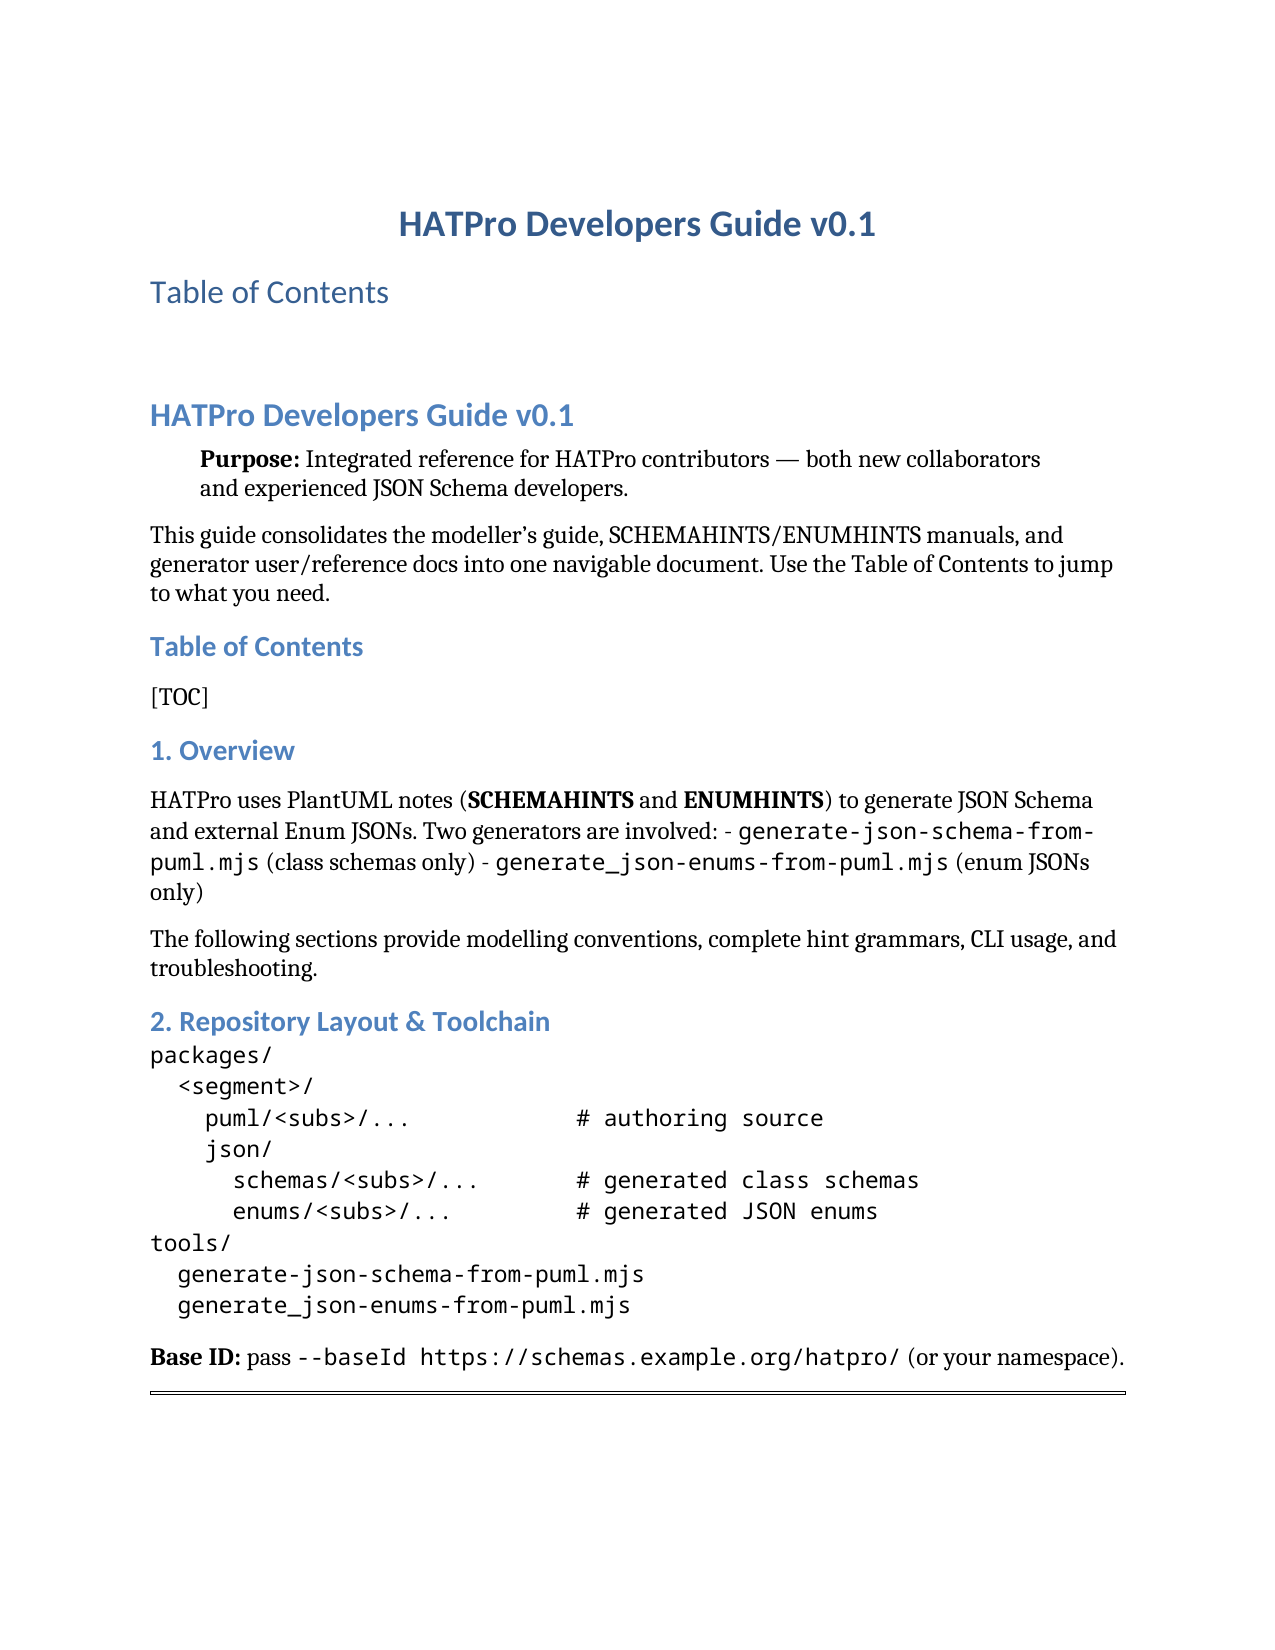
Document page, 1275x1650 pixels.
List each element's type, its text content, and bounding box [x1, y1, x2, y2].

text packages/ <segment>/ puml/<subs>/... # authoring source json/ schemas/<subs>/... # generated class schemas enums/<subs>/... # generated JSON enums tools/ generate-json-schema-from-puml.mjs generate_json-enums-from-puml.mjs [150, 1039, 1125, 1320]
text The following sections provide modelling conventions, complete hint grammars, CLI usage, and troubleshooting. [150, 925, 1125, 983]
subtitle 2. Repository Layout & Toolchain [150, 1003, 1125, 1039]
text [TOC] [150, 682, 1125, 711]
text Purpose: Integrated reference for HATPro contributors — both new collaborators and experienced JSON Schema developers. [200, 445, 1075, 502]
text HATPro uses PlantUML notes (SCHEMAHINTS and ENUMHINTS) to generate JSON Schema and external Enum JSONs. Two generators are involved: - generate-json-schema-from-puml.mjs (class schemas only) - generate_json-enums-from-puml.mjs (enum JSONs only) [150, 786, 1125, 906]
text This guide consolidates the modeller’s guide, SCHEMAHINTS/ENUMHINTS manuals, and generator user/reference docs into one navigable document. Use the Table of Contents to jump to what you need. [150, 521, 1125, 607]
title HATPro Developers Guide v0.1 [150, 200, 1125, 246]
text Base ID: pass --baseId https://schemas.example.org/hatpro/ (or your namespace). [150, 1341, 1125, 1372]
subtitle HATPro Developers Guide v0.1 [150, 393, 1125, 434]
subtitle 1. Overview [150, 732, 1125, 768]
subtitle Table of Contents [150, 628, 1125, 664]
